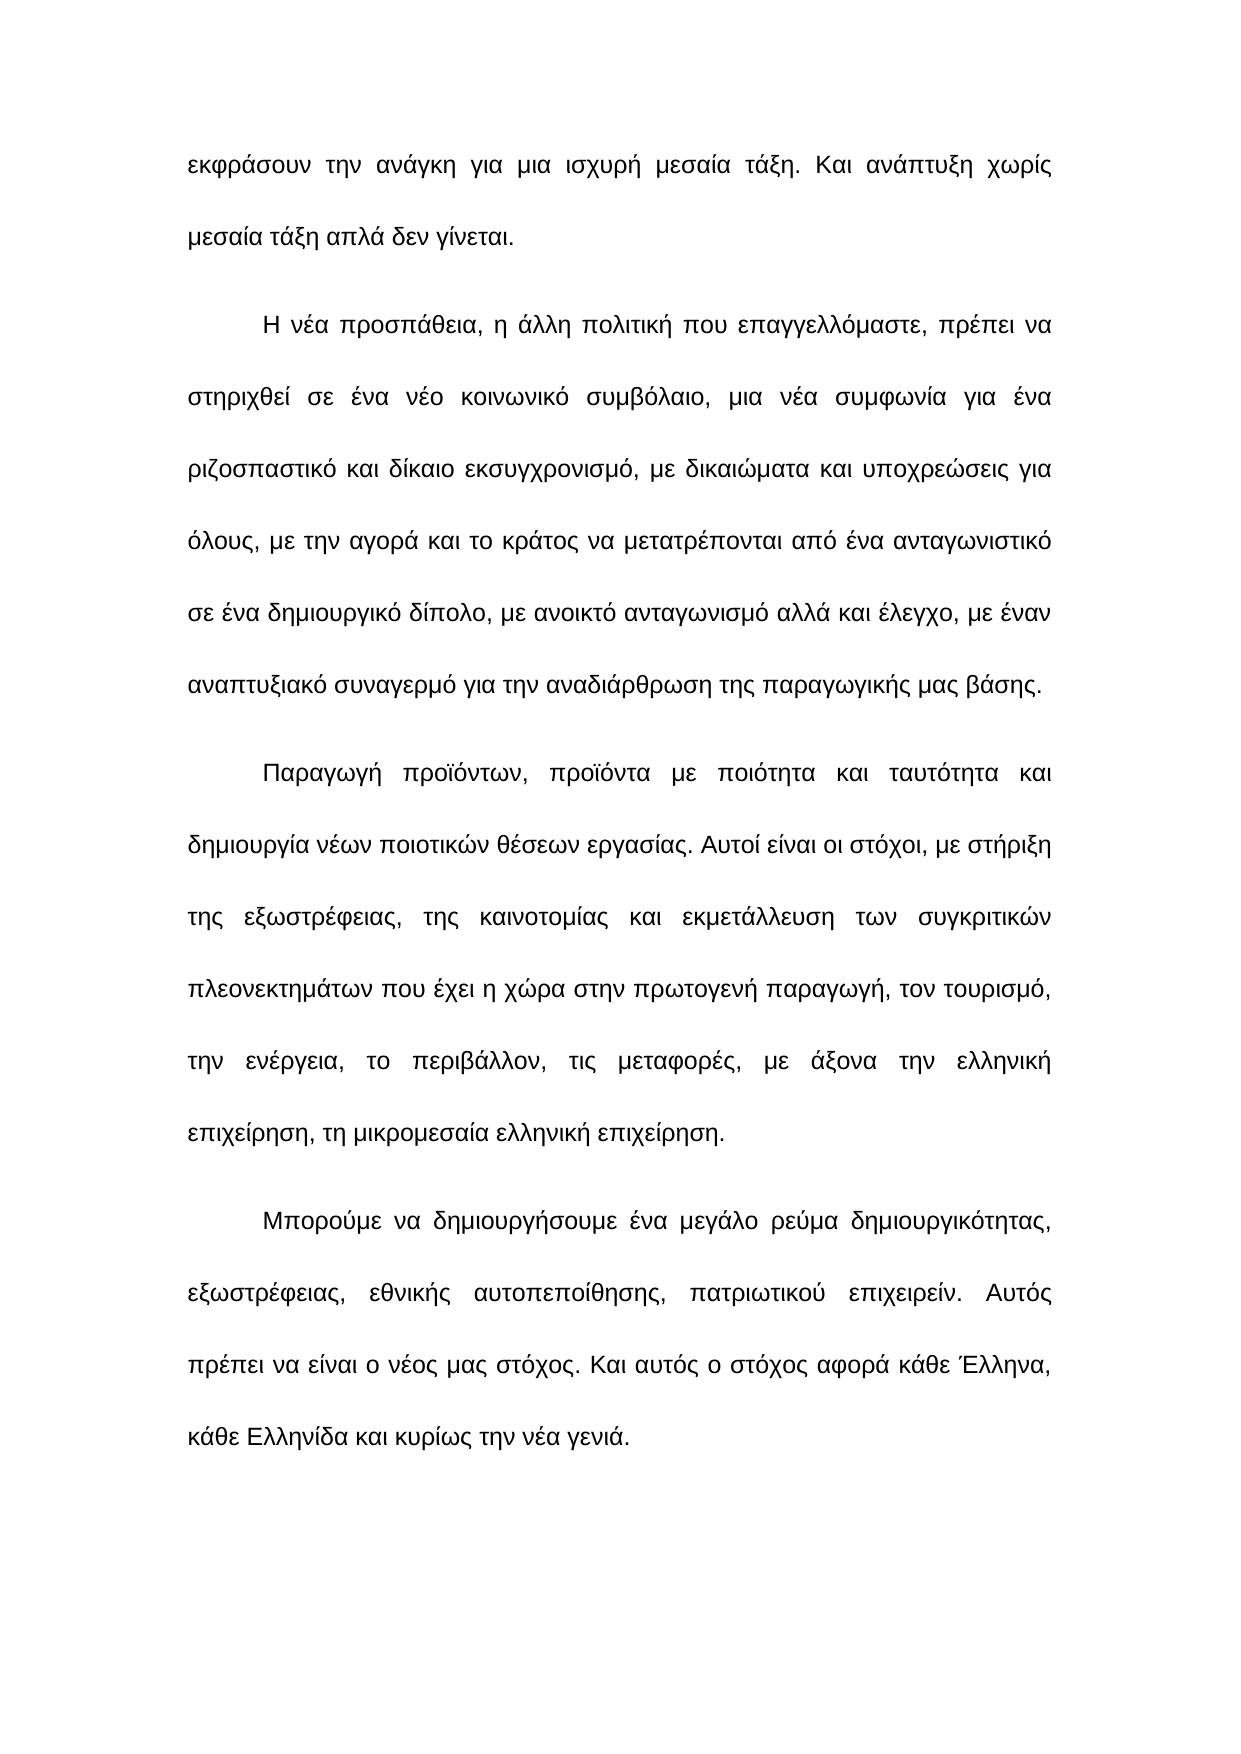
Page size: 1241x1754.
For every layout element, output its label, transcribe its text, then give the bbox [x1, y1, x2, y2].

text Μπορούμε να δημιουργήσουμε ένα μεγάλο ρεύμα δημιουργικότητας, εξωστρέφειας, εθνικής αυτοπεποίθησης, πατριωτικού επιχειρείν. Αυτός πρέπει να είναι ο νέος μας στόχος. Και αυτός ο στόχος αφορά κάθε Έλληνα, κάθε Ελληνίδα και κυρίως την νέα γενιά. [187, 1206, 1053, 1451]
text Η νέα προσπάθεια, η άλλη πολιτική που επαγγελλόμαστε, πρέπει να στηριχθεί σε ένα νέο κοινωνικό συμβόλαιο, μια νέα συμφωνία για ένα ριζοσπαστικό και δίκαιο εκσυγχρονισμό, με δικαιώματα και υποχρεώσεις για όλους, με την αγορά και το κράτος να μετατρέπονται από ένα ανταγωνιστικό σε ένα δημιουργικό δίπολο, με ανοικτό ανταγωνισμό αλλά και έλεγχο, με έναν αναπτυξιακό συναγερμό για την αναδιάρθρωση της παραγωγικής μας βάσης. [187, 310, 1053, 698]
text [187, 150, 1053, 251]
text Παραγωγή προϊόντων, προϊόντα με ποιότητα και ταυτότητα και δημιουργία νέων ποιοτικών θέσεων εργασίας. Αυτοί είναι οι στόχοι, με στήριξη της εξωστρέφειας, της καινοτομίας και εκμετάλλευση των συγκριτικών πλεονεκτημάτων που έχει η χώρα στην πρωτογενή παραγωγή, τον τουρισμό, την ενέργεια, το περιβάλλον, τις μεταφορές, με άξονα την ελληνική επιχείρηση, τη μικρομεσαία ελληνική επιχείρηση. [187, 758, 1053, 1146]
